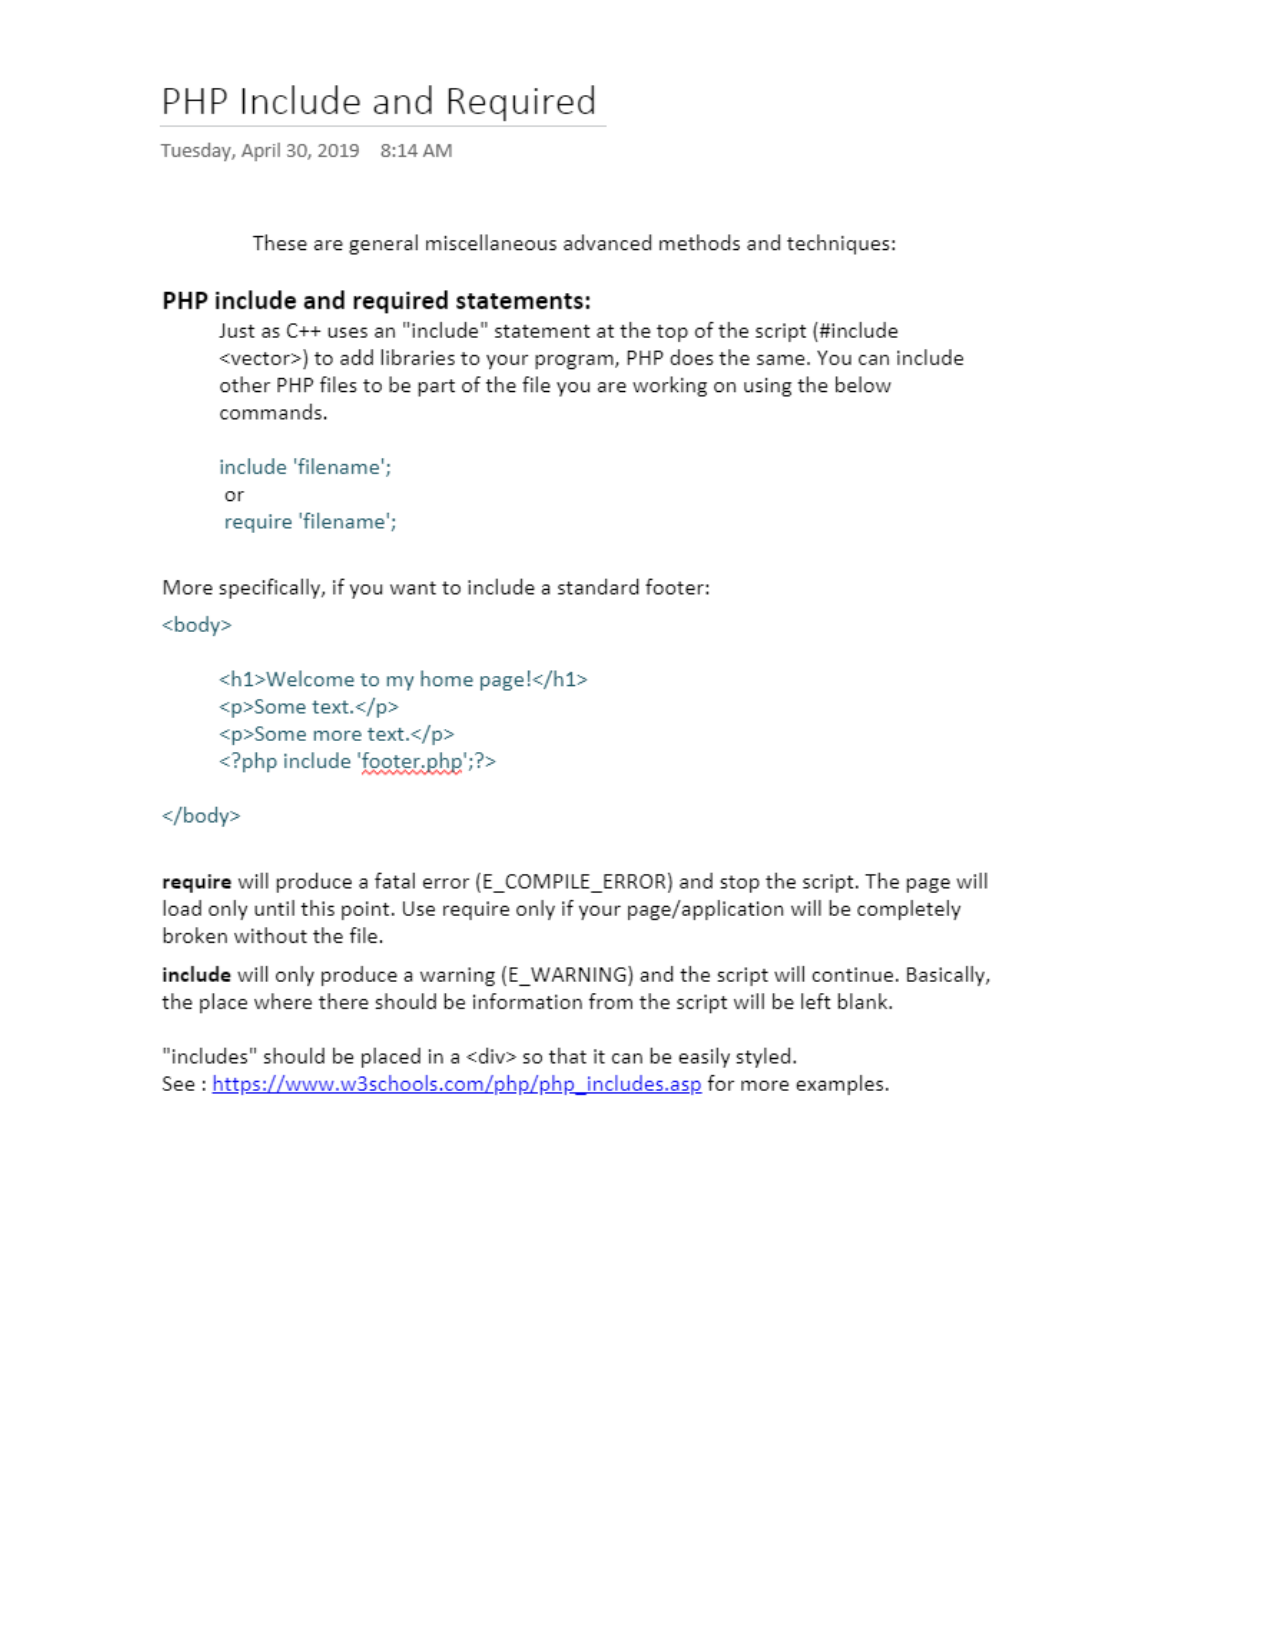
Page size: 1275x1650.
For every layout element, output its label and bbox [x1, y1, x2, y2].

picture [150, 75, 1025, 1134]
